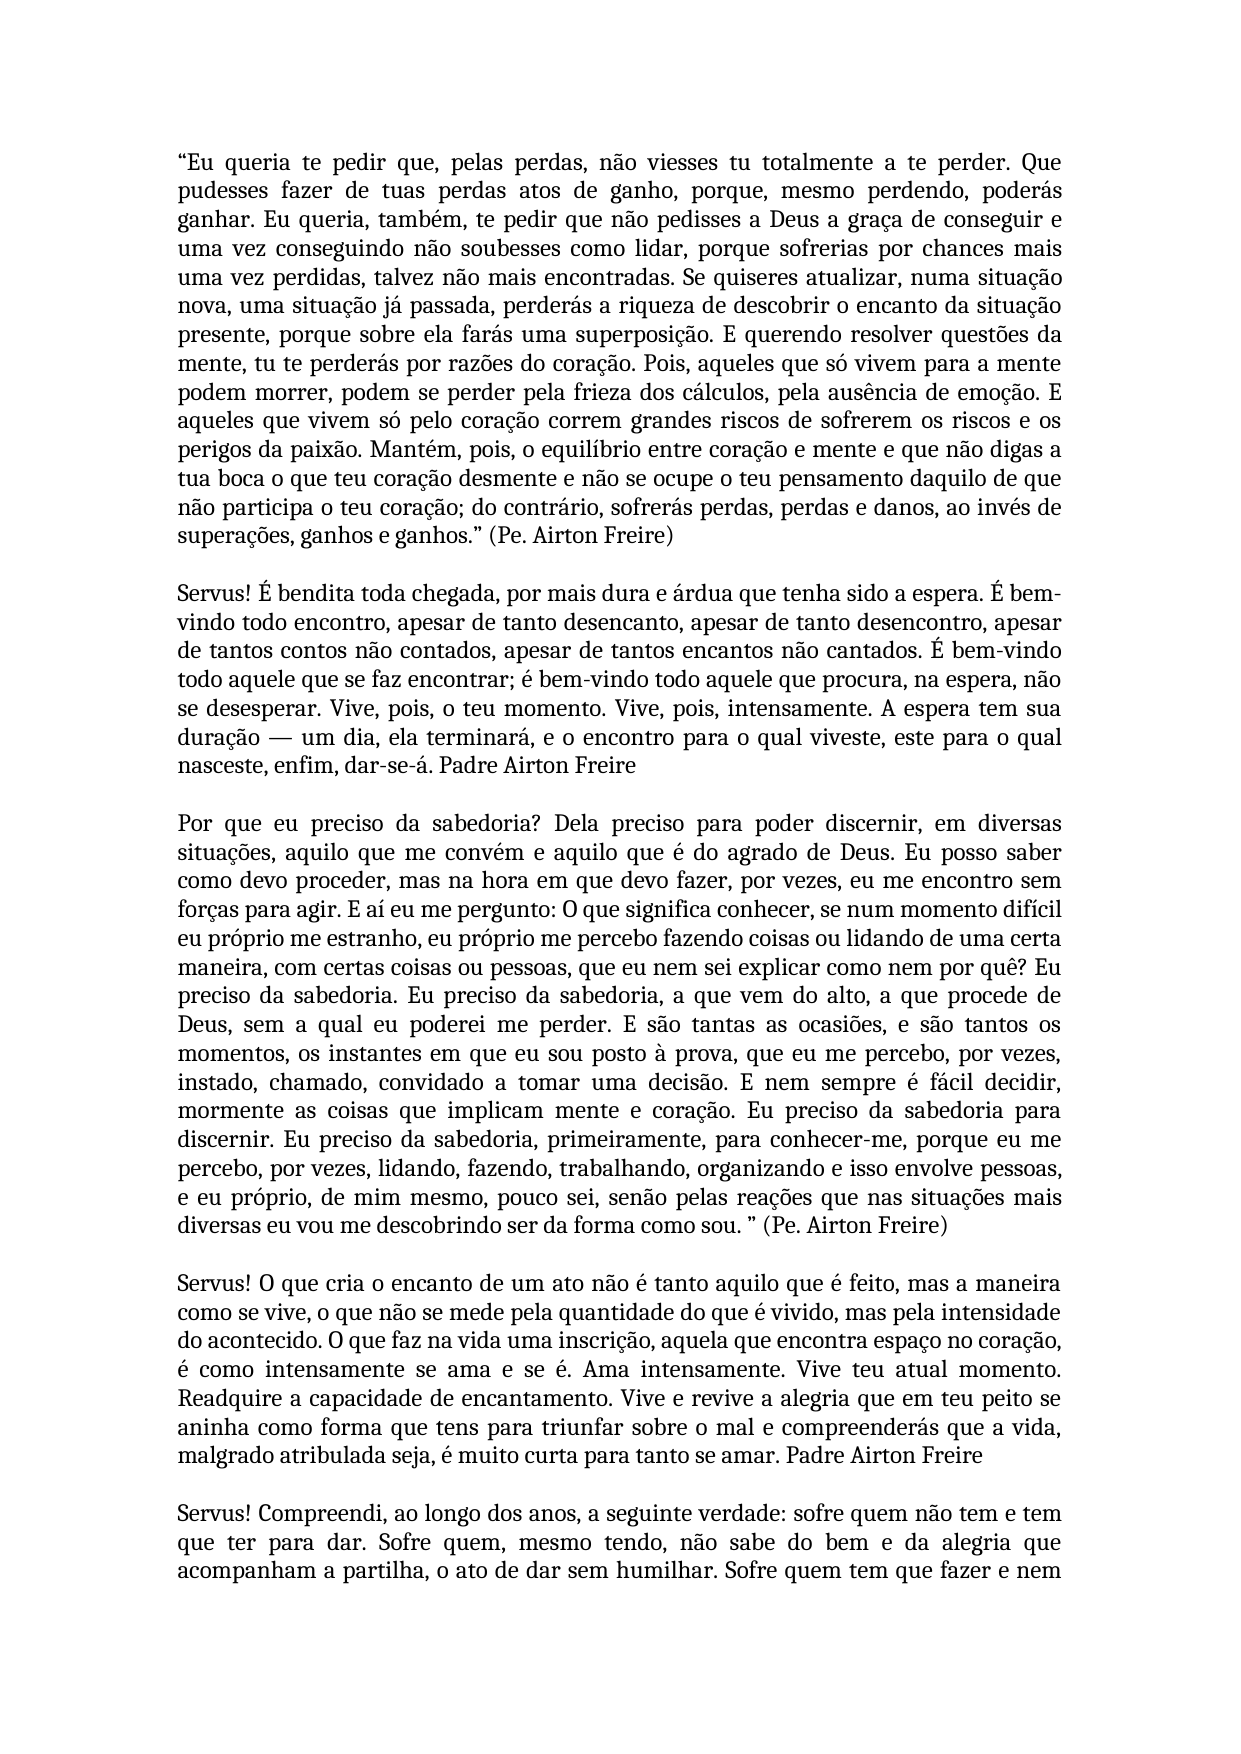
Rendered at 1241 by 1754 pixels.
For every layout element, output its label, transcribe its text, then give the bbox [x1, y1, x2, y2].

text Por que eu preciso da sabedoria? Dela preciso para poder discernir, em diversas situações, aquilo que me convém e aquilo que é do agrado de Deus. Eu posso saber como devo proceder, mas na hora em que devo fazer, por vezes, eu me encontro sem forças para agir. E aí eu me pergunto: O que significa conhecer, se num momento difícil eu próprio me estranho, eu próprio me percebo fazendo coisas ou lidando de uma certa maneira, com certas coisas ou pessoas, que eu nem sei explicar como nem por quê? Eu preciso da sabedoria. Eu preciso da sabedoria, a que vem do alto, a que procede de Deus, sem a qual eu poderei me perder. E são tantas as ocasiões, e são tantos os momentos, os instantes em que eu sou posto à prova, que eu me percebo, por vezes, instado, chamado, convidado a tomar uma decisão. E nem sempre é fácil decidir, mormente as coisas que implicam mente e coração. Eu preciso da sabedoria para discernir. Eu preciso da sabedoria, primeiramente, para conhecer-me, porque eu me percebo, por vezes, lidando, fazendo, trabalhando, organizando e isso envolve pessoas, e eu próprio, de mim mesmo, pouco sei, senão pelas reações que nas situações mais diversas eu vou me descobrindo ser da forma como sou. ” (Pe. Airton Freire) [177, 809, 1063, 1240]
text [177, 1499, 1063, 1585]
text Servus! É bendita toda chegada, por mais dura e árdua que tenha sido a espera. É bem-vindo todo encontro, apesar de tanto desencanto, apesar de tanto desencontro, apesar de tantos contos não contados, apesar de tantos encantos não cantados. É bem-vindo todo aquele que se faz encontrar; é bem-vindo todo aquele que procura, na espera, não se desesperar. Vive, pois, o teu momento. Vive, pois, intensamente. A espera tem sua duração — um dia, ela terminará, e o encontro para o qual viveste, este para o qual nasceste, enfim, dar-se-á. Padre Airton Freire [177, 579, 1063, 780]
text “Eu queria te pedir que, pelas perdas, não viesses tu totalmente a te perder. Que pudesses fazer de tuas perdas atos de ganho, porque, mesmo perdendo, poderás ganhar. Eu queria, também, te pedir que não pedisses a Deus a graça de conseguir e uma vez conseguindo não soubesses como lidar, porque sofrerias por chances mais uma vez perdidas, talvez não mais encontradas. Se quiseres atualizar, numa situação nova, uma situação já passada, perderás a riqueza de descobrir o encanto da situação presente, porque sobre ela farás uma superposição. E querendo resolver questões da mente, tu te perderás por razões do coração. Pois, aqueles que só vivem para a mente podem morrer, podem se perder pela frieza dos cálculos, pela ausência de emoção. E aqueles que vivem só pelo coração correm grandes riscos de sofrerem os riscos e os perigos da paixão. Mantém, pois, o equilíbrio entre coração e mente e que não digas a tua boca o que teu coração desmente e não se ocupe o teu pensamento daquilo de que não participa o teu coração; do contrário, sofrerás perdas, perdas e danos, ao invés de superações, ganhos e ganhos.” (Pe. Airton Freire) [177, 148, 1063, 550]
text Servus! O que cria o encanto de um ato não é tanto aquilo que é feito, mas a maneira como se vive, o que não se mede pela quantidade do que é vivido, mas pela intensidade do acontecido. O que faz na vida uma inscrição, aquela que encontra espaço no coração, é como intensamente se ama e se é. Ama intensamente. Vive teu atual momento. Readquire a capacidade de encantamento. Vive e revive a alegria que em teu peito se aninha como forma que tens para triunfar sobre o mal e compreenderás que a vida, malgrado atribulada seja, é muito curta para tanto se amar. Padre Airton Freire [177, 1269, 1063, 1470]
